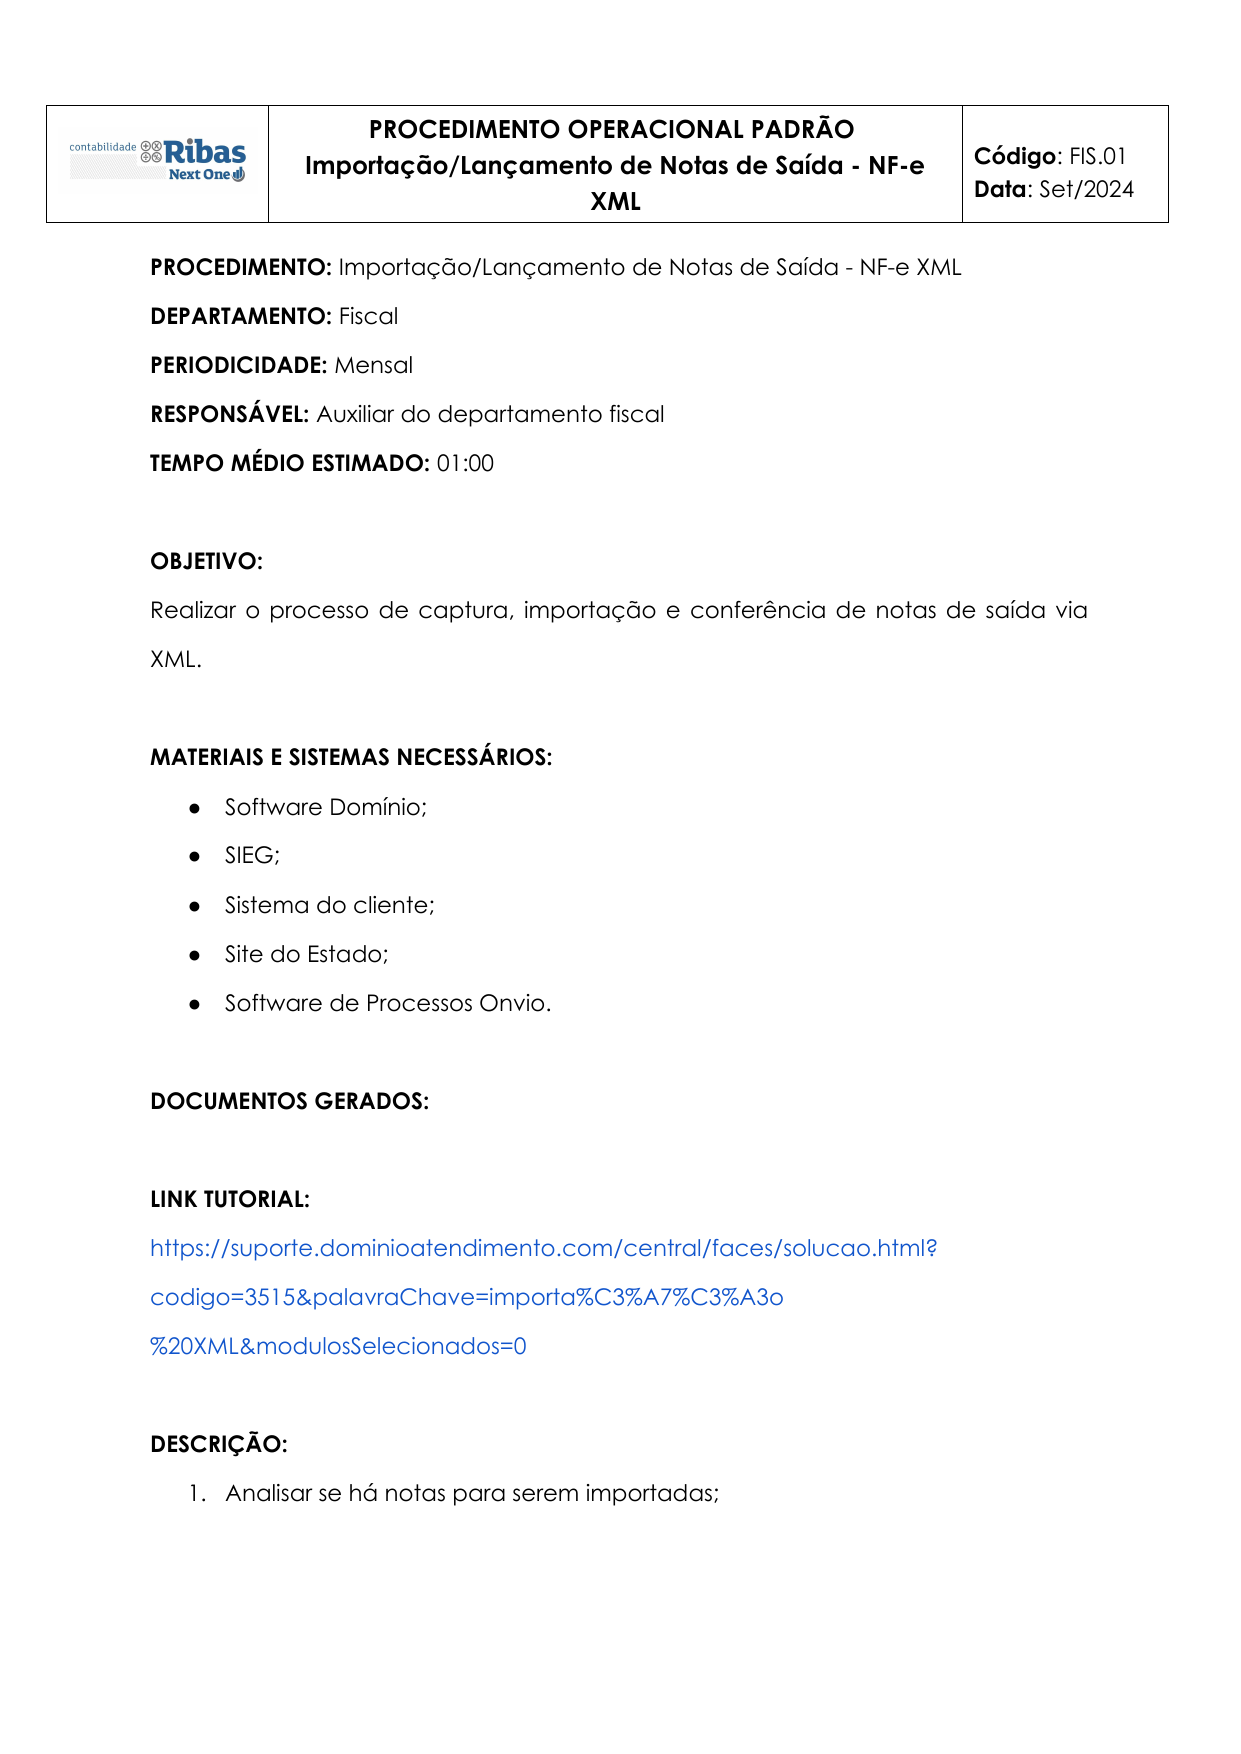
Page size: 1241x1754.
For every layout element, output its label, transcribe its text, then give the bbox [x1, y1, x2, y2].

text PROCEDIMENTO: Importação/Lançamento de Notas de Saída - NF-e XML [150, 249, 1090, 282]
text DEPARTAMENTO: Fiscal [150, 298, 1090, 331]
text https://suporte.dominioatendimento.com/central/faces/solucao.html?codigo=3515&palavraChave=importa%C3%A7%C3%A3o%20XML&modulosSelecionados=0 [150, 1231, 1090, 1362]
text LINK TUTORIAL: [150, 1182, 1090, 1214]
list Analisar se há notas para serem importadas; [187, 1476, 1090, 1509]
text PERIODICIDADE: Mensal [150, 348, 1090, 380]
text MATERIAIS E SISTEMAS NECESSÁRIOS: [150, 740, 1090, 773]
text DOCUMENTOS GERADOS: [150, 1083, 1090, 1116]
list Software de Processos Onvio. [187, 985, 1090, 1018]
text TEMPO MÉDIO ESTIMADO: 01:00 [150, 446, 1090, 478]
list Site do Estado; [187, 936, 1090, 969]
text RESPONSÁVEL: Auxiliar do departamento fiscal [150, 397, 1090, 429]
list Sistema do cliente; [187, 887, 1090, 920]
text OBJETIVO: [150, 544, 1090, 577]
picture [57, 127, 258, 194]
text Realizar o processo de captura, importação e conferência de notas de saída via XML. [150, 593, 1090, 675]
text DESCRIÇÃO: [150, 1427, 1090, 1460]
list SIEG; [187, 838, 1090, 871]
list Software Domínio; [187, 789, 1090, 822]
